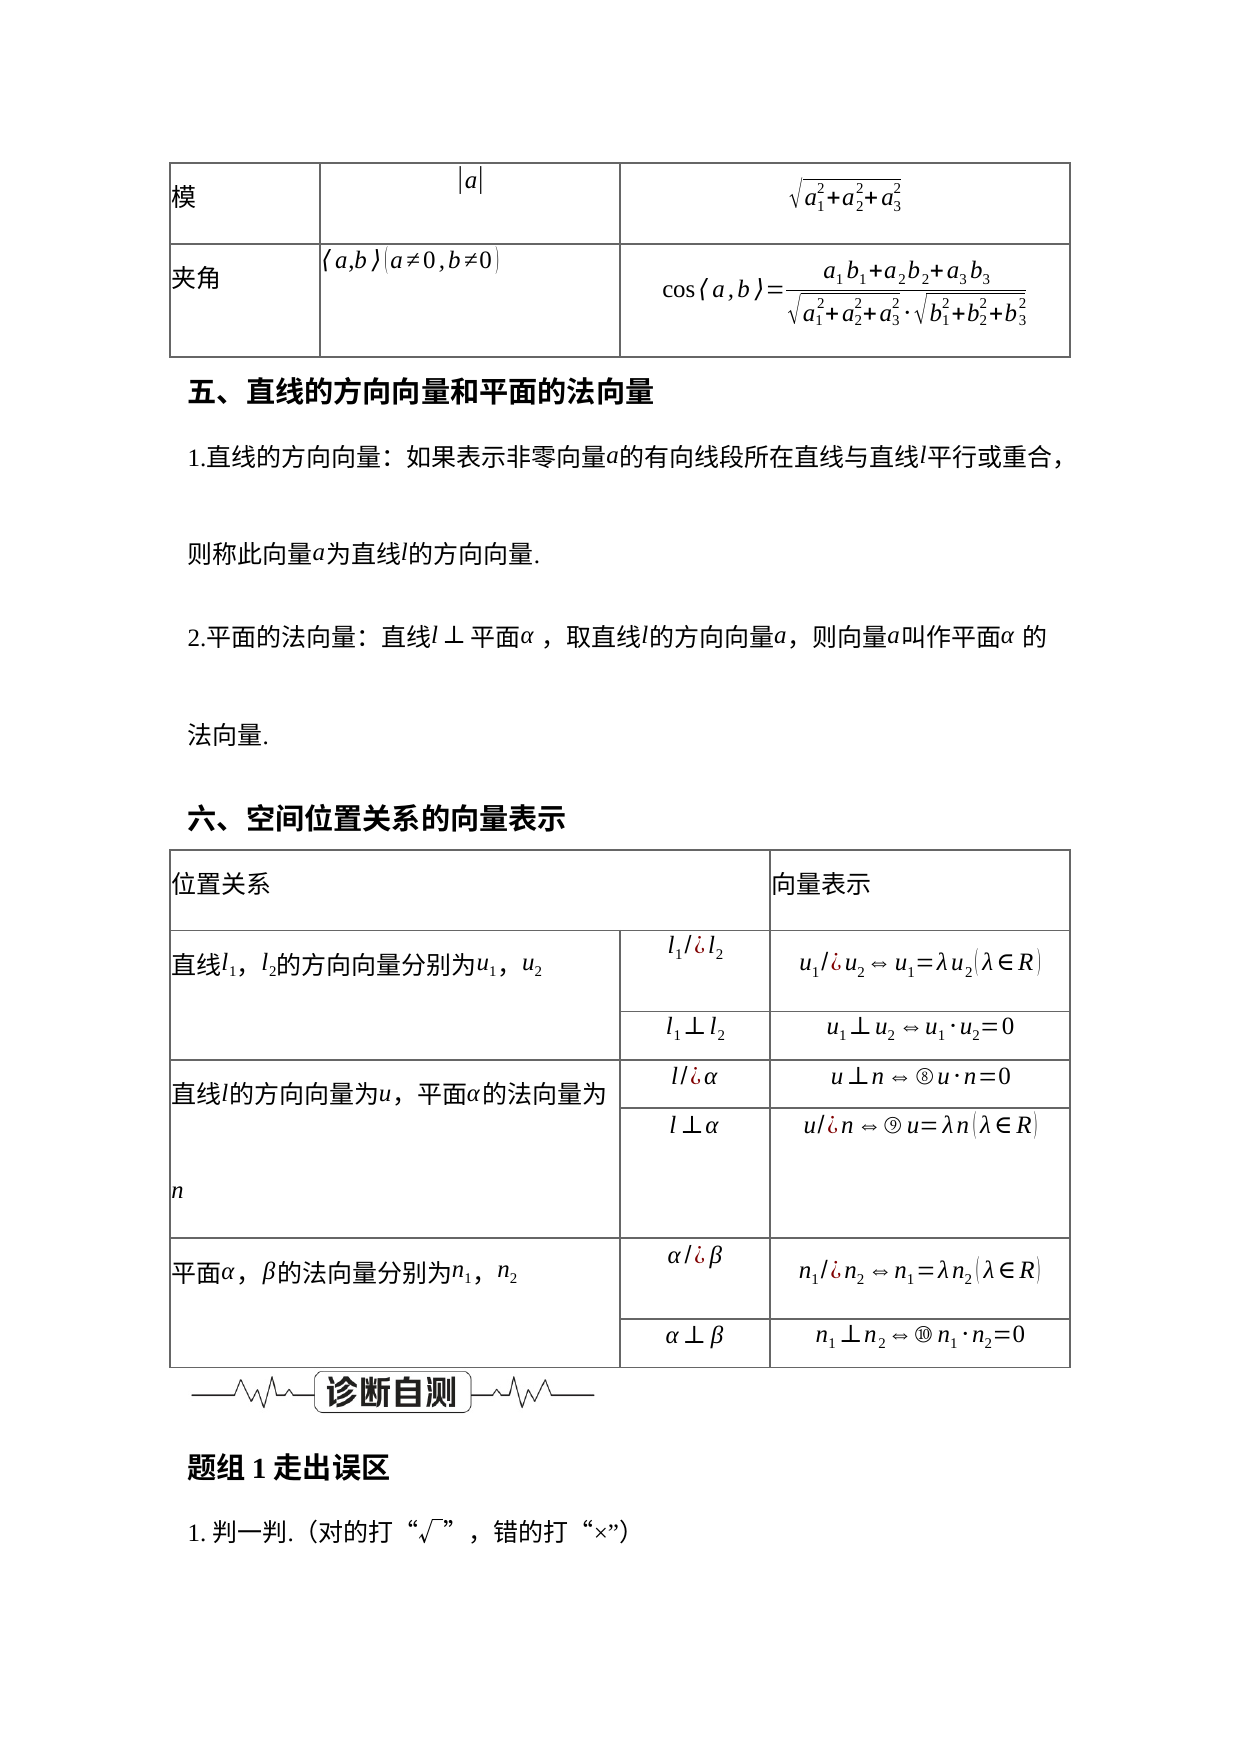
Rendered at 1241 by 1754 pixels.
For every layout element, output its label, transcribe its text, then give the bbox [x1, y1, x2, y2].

table_cell [621, 1012, 769, 1059]
table_cell [621, 245, 1069, 356]
table_cell [621, 1061, 769, 1107]
table_cell 直线的方向向量为，平面的法向量为 [171, 1061, 619, 1237]
table_cell [621, 164, 1069, 243]
table_cell 夹角 [171, 245, 319, 356]
table_cell [771, 1320, 1069, 1366]
table_cell [621, 931, 769, 1011]
table_cell [621, 1320, 769, 1366]
table_cell 直线，的方向向量分别为， [171, 931, 619, 1059]
subtitle 六、空间位置关系的向量表示 [187, 784, 1053, 849]
subtitle 题组1 走出误区 [187, 1433, 1053, 1498]
text 2.平面的法向量：直线 平面 ，取直线的方向向量，则向量叫作平面 的法向量. [187, 603, 1053, 766]
table_cell [321, 164, 619, 243]
table_header 向量表示 [771, 851, 1069, 930]
table_cell [771, 1061, 1069, 1107]
table_cell [771, 931, 1069, 1011]
table_cell 模 [171, 164, 319, 243]
table_cell 平面，的法向量分别为， [171, 1239, 619, 1366]
table_cell [621, 1109, 769, 1237]
table_cell [621, 1239, 769, 1318]
table_cell [771, 1012, 1069, 1059]
table_header 位置关系 [171, 851, 769, 930]
picture [187, 1368, 597, 1416]
text 1. 判一判.（对的打“√”，错的打“×”） [187, 1498, 1053, 1563]
table_cell , [321, 245, 619, 356]
table_cell [771, 1239, 1069, 1318]
table_cell [771, 1109, 1069, 1237]
text 1.直线的方向向量：如果表示非零向量的有向线段所在直线与直线平行或重合，则称此向量为直线的方向向量. [187, 423, 1053, 585]
subtitle 五、直线的方向向量和平面的法向量 [187, 358, 1053, 423]
